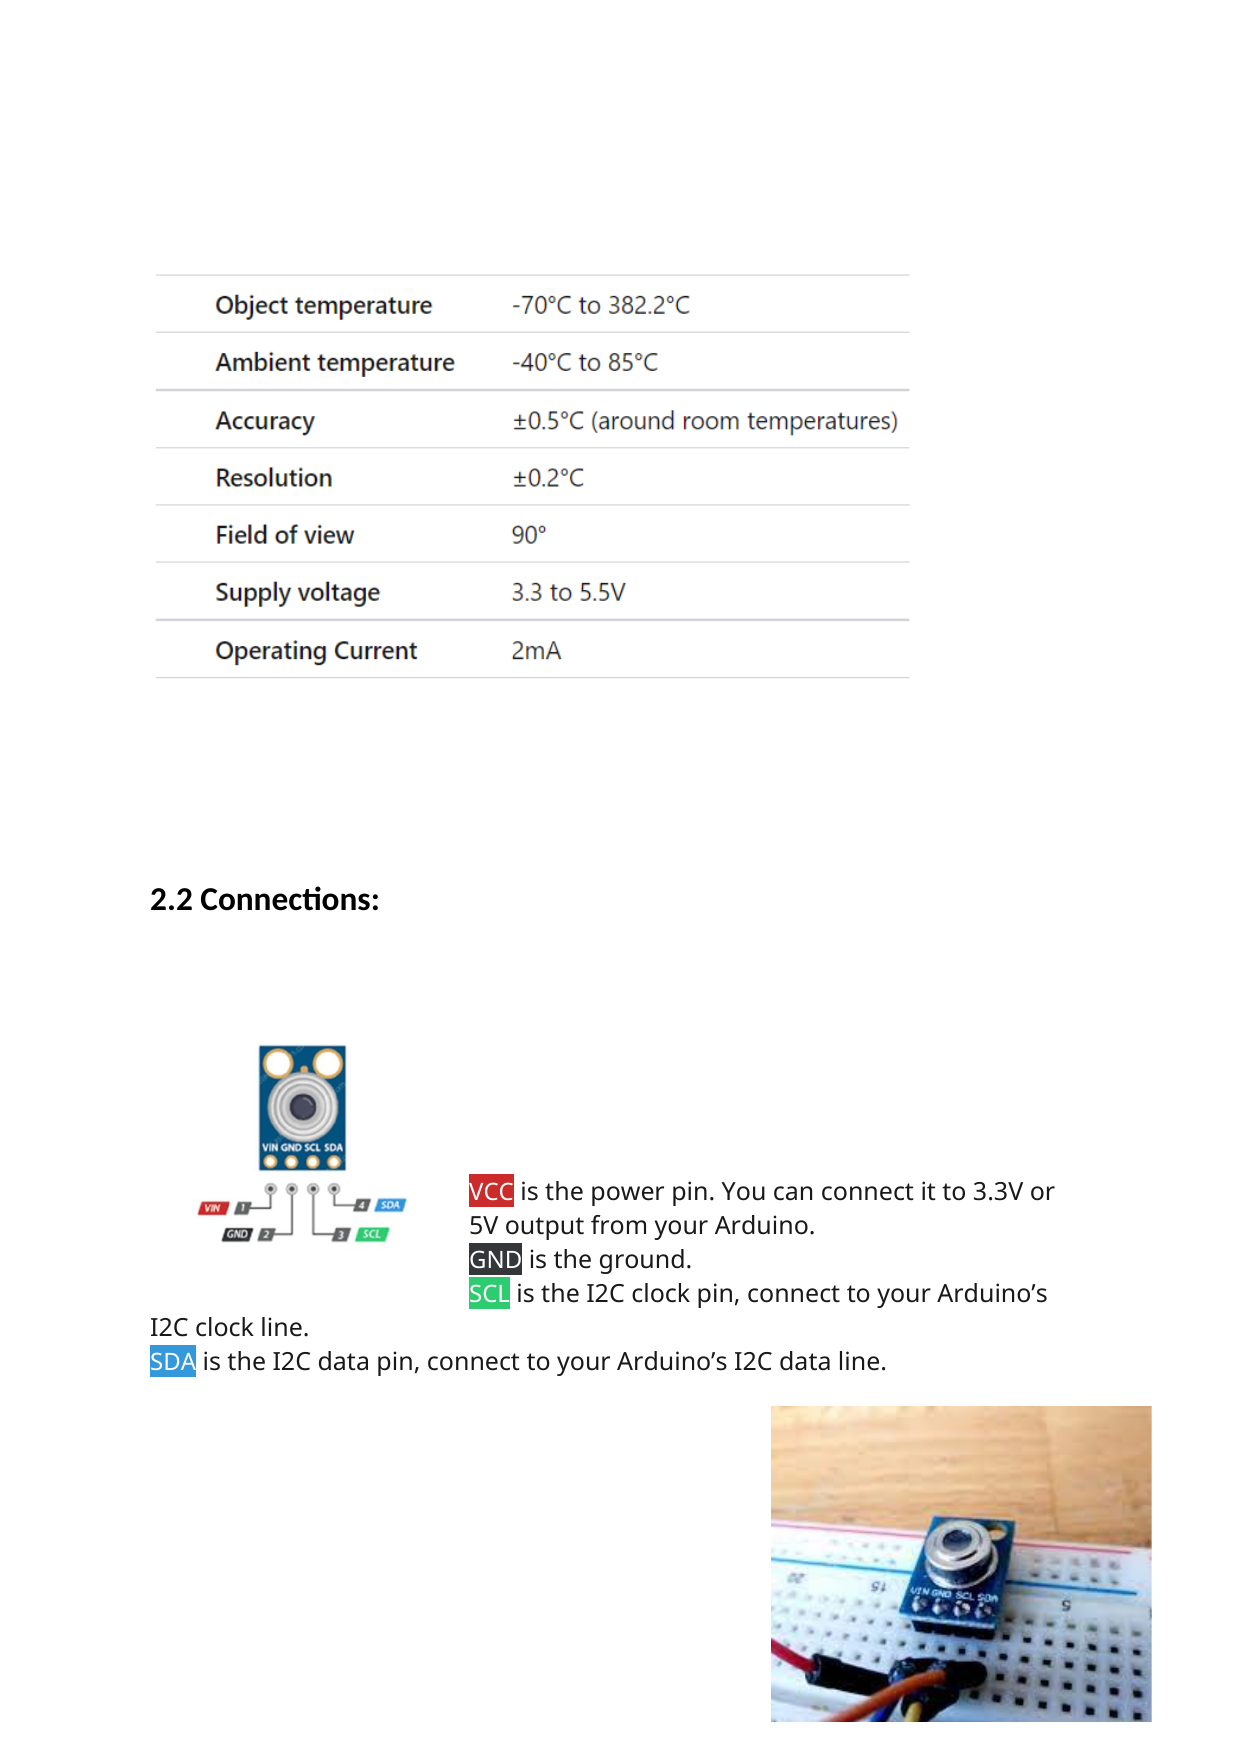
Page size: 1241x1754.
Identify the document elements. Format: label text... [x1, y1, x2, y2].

text GND is the ground. [450, 1241, 1090, 1275]
text SDA is the I2C data pin, connect to your Arduino’s I2C data line. [150, 1343, 1090, 1378]
picture [150, 272, 935, 684]
picture [150, 1043, 450, 1285]
text SCL is the I2C clock pin, connect to your Arduino’s I2C clock line. [150, 1275, 1090, 1343]
picture [771, 1406, 1152, 1722]
text VCC is the power pin. You can connect it to 3.3V or 5V output from your Arduino. [450, 1173, 1090, 1241]
text 2.2 Connections: [150, 877, 1090, 918]
